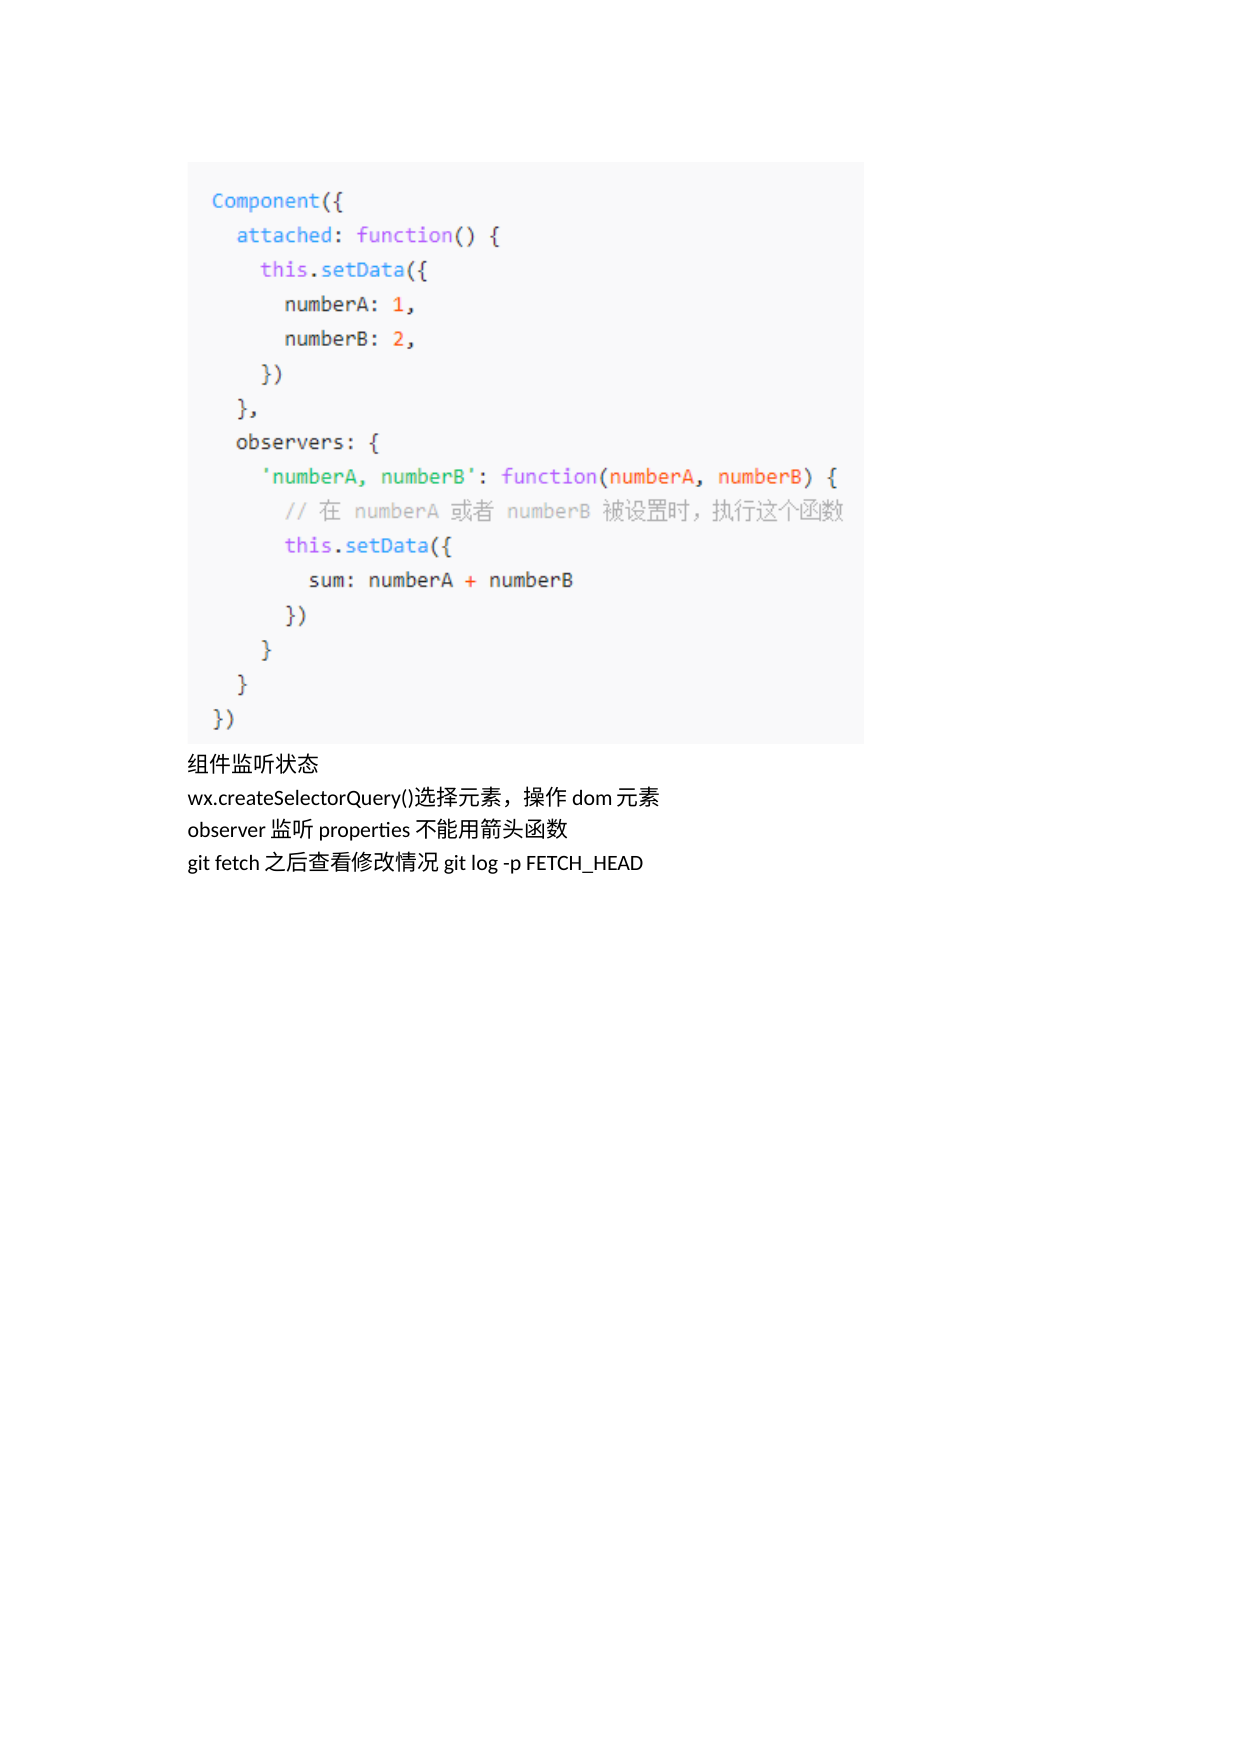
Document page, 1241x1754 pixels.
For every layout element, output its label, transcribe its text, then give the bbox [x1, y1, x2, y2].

picture [187, 162, 864, 744]
text observer监听properties不能用箭头函数 [187, 812, 1053, 844]
text git fetch之后查看修改情况git log -p FETCH_HEAD [187, 844, 1053, 877]
text 组件监听状态 [187, 747, 1053, 779]
text wx.createSelectorQuery()选择元素，操作dom元素 [187, 779, 1053, 812]
